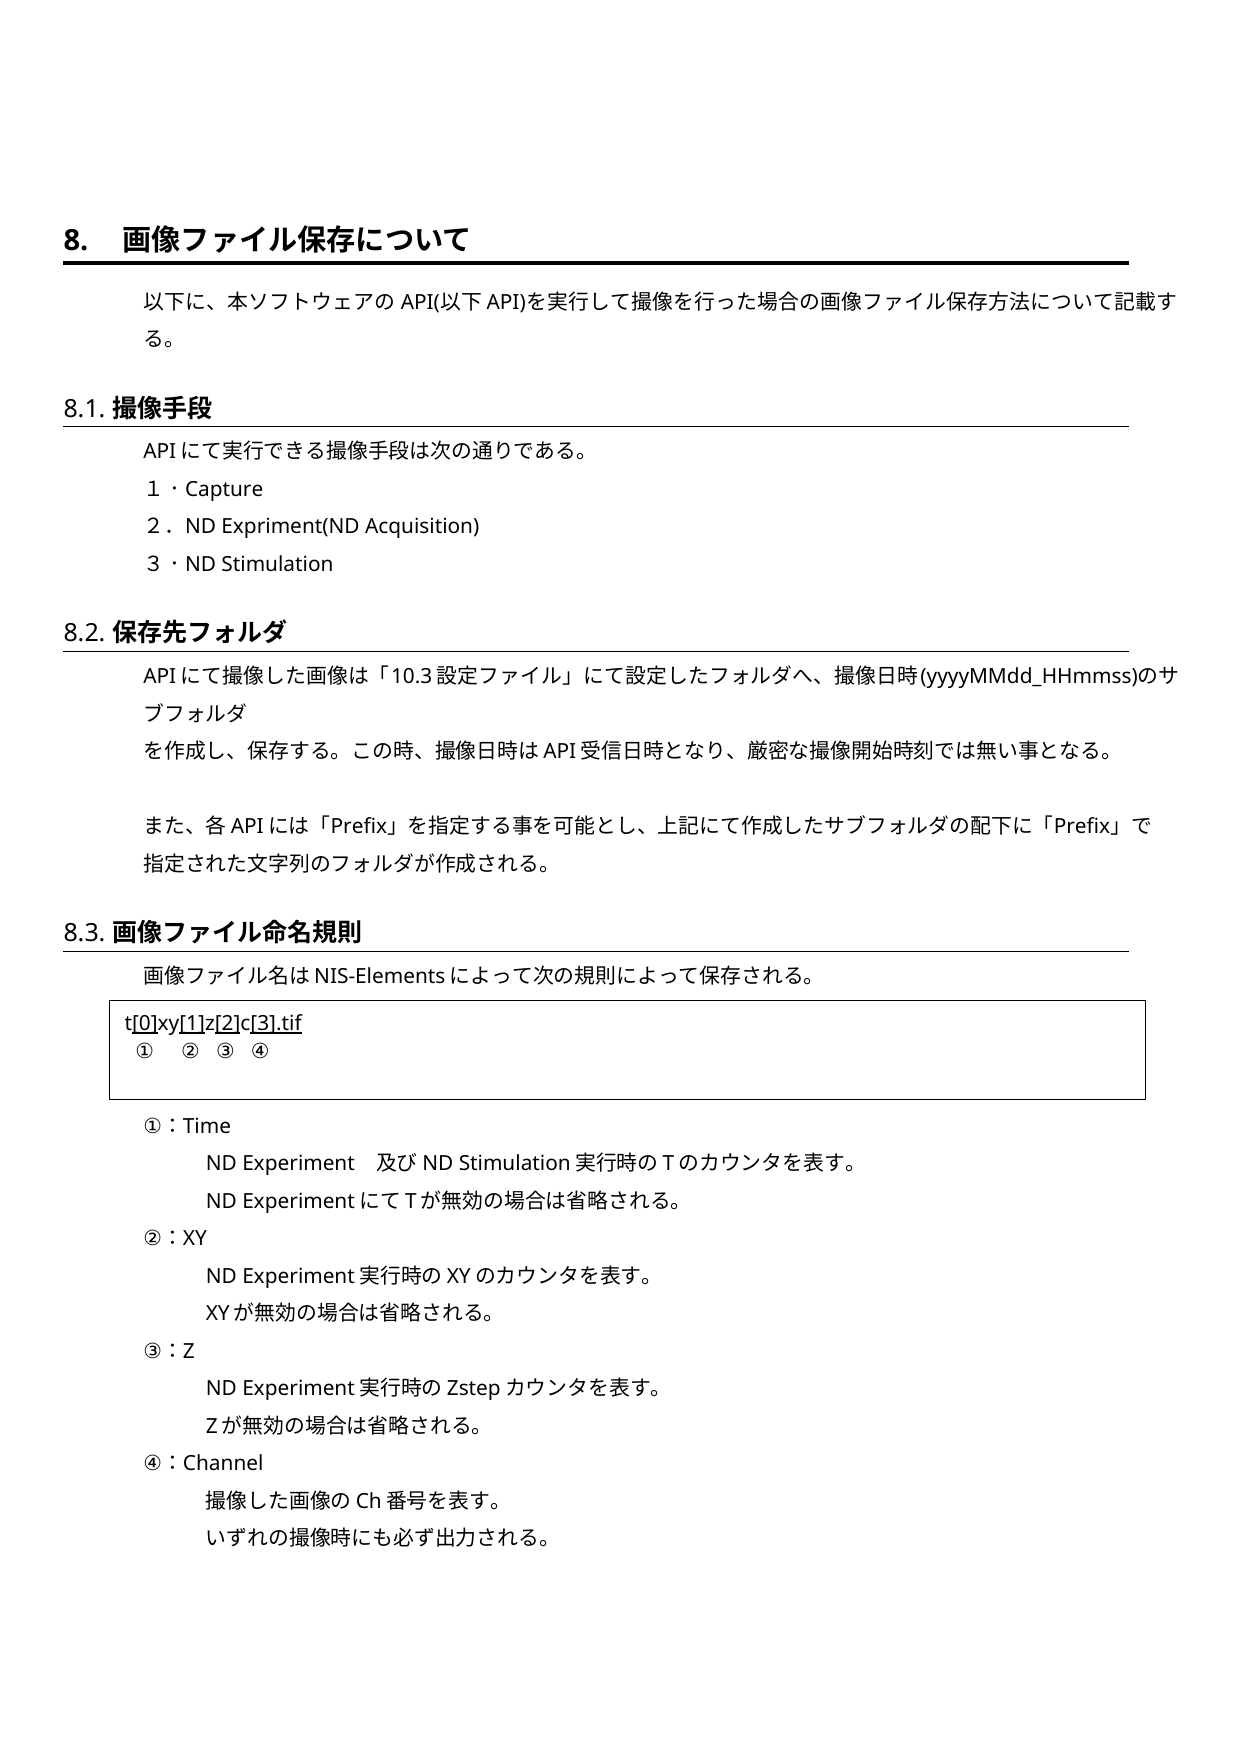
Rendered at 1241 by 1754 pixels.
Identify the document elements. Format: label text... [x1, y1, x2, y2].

text ND Experiment 及び ND Stimulation実行時のTのカウンタを表す。 [143, 1139, 1180, 1177]
text を作成し、保存する。この時、撮像日時はAPI受信日時となり、厳密な撮像開始時刻では無い事となる。 [143, 727, 1180, 765]
text XYが無効の場合は省略される。 [143, 1289, 1180, 1327]
subtitle 撮像手段 [63, 390, 1129, 426]
text 撮像した画像のCh番号を表す。 [143, 1477, 1180, 1514]
text 以下に、本ソフトウェアのAPI(以下API)を実行して撮像を行った場合の画像ファイル保存方法について記載する。 [143, 278, 1180, 353]
text 指定された文字列のフォルダが作成される。 [143, 840, 1180, 877]
text ②：XY [143, 1214, 1180, 1252]
text また、各APIには「Prefix」を指定する事を可能とし、上記にて作成したサブフォルダの配下に「Prefix」で [143, 802, 1180, 840]
text Zが無効の場合は省略される。 [143, 1402, 1180, 1439]
text ND Experiment実行時のZstepカウンタを表す。 [143, 1364, 1180, 1402]
text ①：Time [143, 1102, 1180, 1139]
subtitle 画像ファイル命名規則 [63, 915, 1129, 951]
text APIにて撮像した画像は「8.3設定ファイル」にて設定したフォルダへ、撮像日時(yyyyMMdd_HHmmss)のサブフォルダ [143, 652, 1180, 727]
subtitle 画像ファイル保存について [63, 216, 1129, 261]
text 画像ファイル名はNIS-Elementsによって次の規則によって保存される。 [143, 952, 1180, 989]
text ND ExperimentにてTが無効の場合は省略される。 [143, 1177, 1180, 1214]
text ND Experiment実行時のXYのカウンタを表す。 [143, 1252, 1180, 1289]
text ２．ND Expriment(ND Acquisition) [143, 502, 1180, 540]
text APIにて実行できる撮像手段は次の通りである。 [143, 427, 1180, 465]
text ③：Z [143, 1327, 1180, 1364]
text ３．ND Stimulation [143, 540, 1180, 577]
text ④：Channel [143, 1439, 1180, 1477]
text １．Capture [143, 465, 1180, 502]
text いずれの撮像時にも必ず出力される。 [143, 1514, 1180, 1552]
subtitle 保存先フォルダ [63, 615, 1129, 651]
